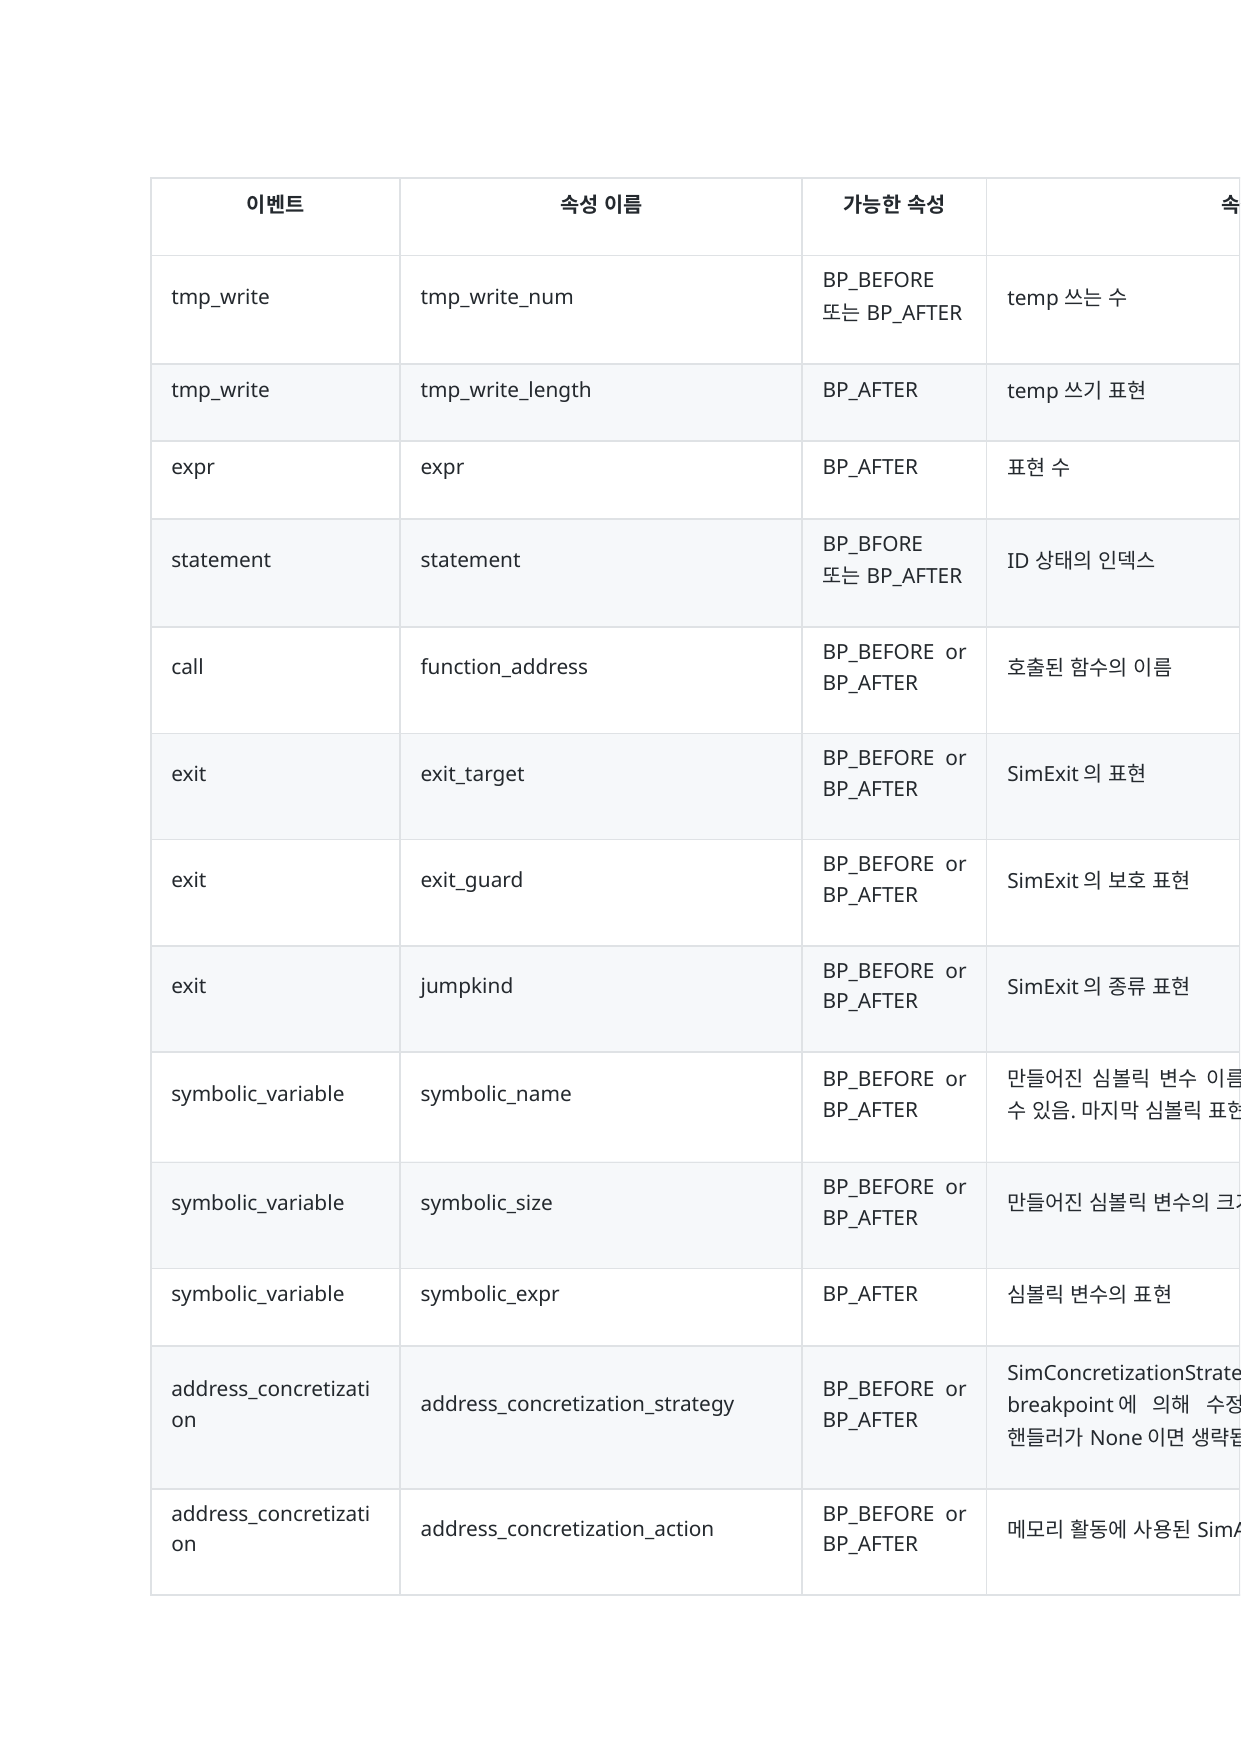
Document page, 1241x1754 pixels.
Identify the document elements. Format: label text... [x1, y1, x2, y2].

table_cell symbolic_variable [152, 1163, 399, 1268]
table_cell tmp_write_length [401, 365, 801, 440]
table_header 속성 이름 [401, 179, 801, 254]
table_cell symbolic_name [401, 1053, 801, 1161]
table_cell 호출된 함수의 이름 [987, 628, 1239, 732]
table_cell address_concretization_strategy [401, 1347, 801, 1488]
table_cell SimConcretizationStrategy는 주소를 해결합니다. breakpoint에 의해 수정될 수 있습니다. breakpoint 핸들러가 None이면 생략됩니다. [987, 1347, 1239, 1488]
table_cell SimExit의 표현 [987, 734, 1239, 839]
table_cell BP_AFTER [803, 1269, 986, 1345]
table_cell tmp_write_num [401, 256, 801, 363]
table_cell statement [152, 520, 399, 626]
table_cell SimExit의 보호 표현 [987, 840, 1239, 945]
table_cell symbolic_variable [152, 1053, 399, 1161]
table_cell function_address [401, 628, 801, 732]
table_cell exit [152, 734, 399, 839]
table_cell exit_guard [401, 840, 801, 945]
table_cell temp 쓰는 수 [987, 256, 1239, 363]
table_cell exit [152, 947, 399, 1051]
table_cell BP_BEFORE or BP_AFTER [803, 1163, 986, 1268]
table_cell 메모리 활동에 사용된 SimAction [987, 1490, 1239, 1594]
table_cell BP_AFTER [803, 442, 986, 518]
table_cell BP_BEFORE 또는 BP_AFTER [803, 256, 986, 363]
table_cell BP_BEFORE or BP_AFTER [803, 734, 986, 839]
table_cell SimExit의 종류 표현 [987, 947, 1239, 1051]
table_cell symbolic_expr [401, 1269, 801, 1345]
table_cell expr [401, 442, 801, 518]
table_cell BP_BEFORE or BP_AFTER [803, 840, 986, 945]
table_header 가능한 속성 [803, 179, 986, 254]
table_header 이벤트 [152, 179, 399, 254]
table_cell exit_target [401, 734, 801, 839]
table_cell tmp_write [152, 365, 399, 440]
table_cell address_concretization_action [401, 1490, 801, 1594]
table_cell BP_BFORE 또는 BP_AFTER [803, 520, 986, 626]
table_cell BP_BEFORE or BP_AFTER [803, 1490, 986, 1594]
table_cell address_concretization [152, 1347, 399, 1488]
table_cell BP_BEFORE or BP_AFTER [803, 628, 986, 732]
table_cell BP_BEFORE or BP_AFTER [803, 947, 986, 1051]
table_cell symbolic_size [401, 1163, 801, 1268]
table_cell BP_BEFORE or BP_AFTER [803, 1053, 986, 1161]
table_cell BP_BEFORE or BP_AFTER [803, 1347, 986, 1488]
table_cell expr [152, 442, 399, 518]
table_cell temp 쓰기 표현 [987, 365, 1239, 440]
table_cell 만들어진 심볼릭 변수 이름. solver 엔진이 이름을 수정할 수 있음. 마지막 심볼릭 표현을 위한 symbolic_expr 확인 [987, 1053, 1239, 1161]
table_cell address_concretization [152, 1490, 399, 1594]
table_cell tmp_write [152, 256, 399, 363]
table_cell 만들어진 심볼릭 변수의 크기 [987, 1163, 1239, 1268]
table_header 속성 의미 [987, 179, 1239, 254]
table_cell BP_AFTER [803, 365, 986, 440]
table_cell ID 상태의 인덱스 [987, 520, 1239, 626]
table_cell 심볼릭 변수의 표현 [987, 1269, 1239, 1345]
table_cell call [152, 628, 399, 732]
table_cell symbolic_variable [152, 1269, 399, 1345]
table_cell 표현 수 [987, 442, 1239, 518]
table_cell statement [401, 520, 801, 626]
table_cell jumpkind [401, 947, 801, 1051]
table_cell exit [152, 840, 399, 945]
